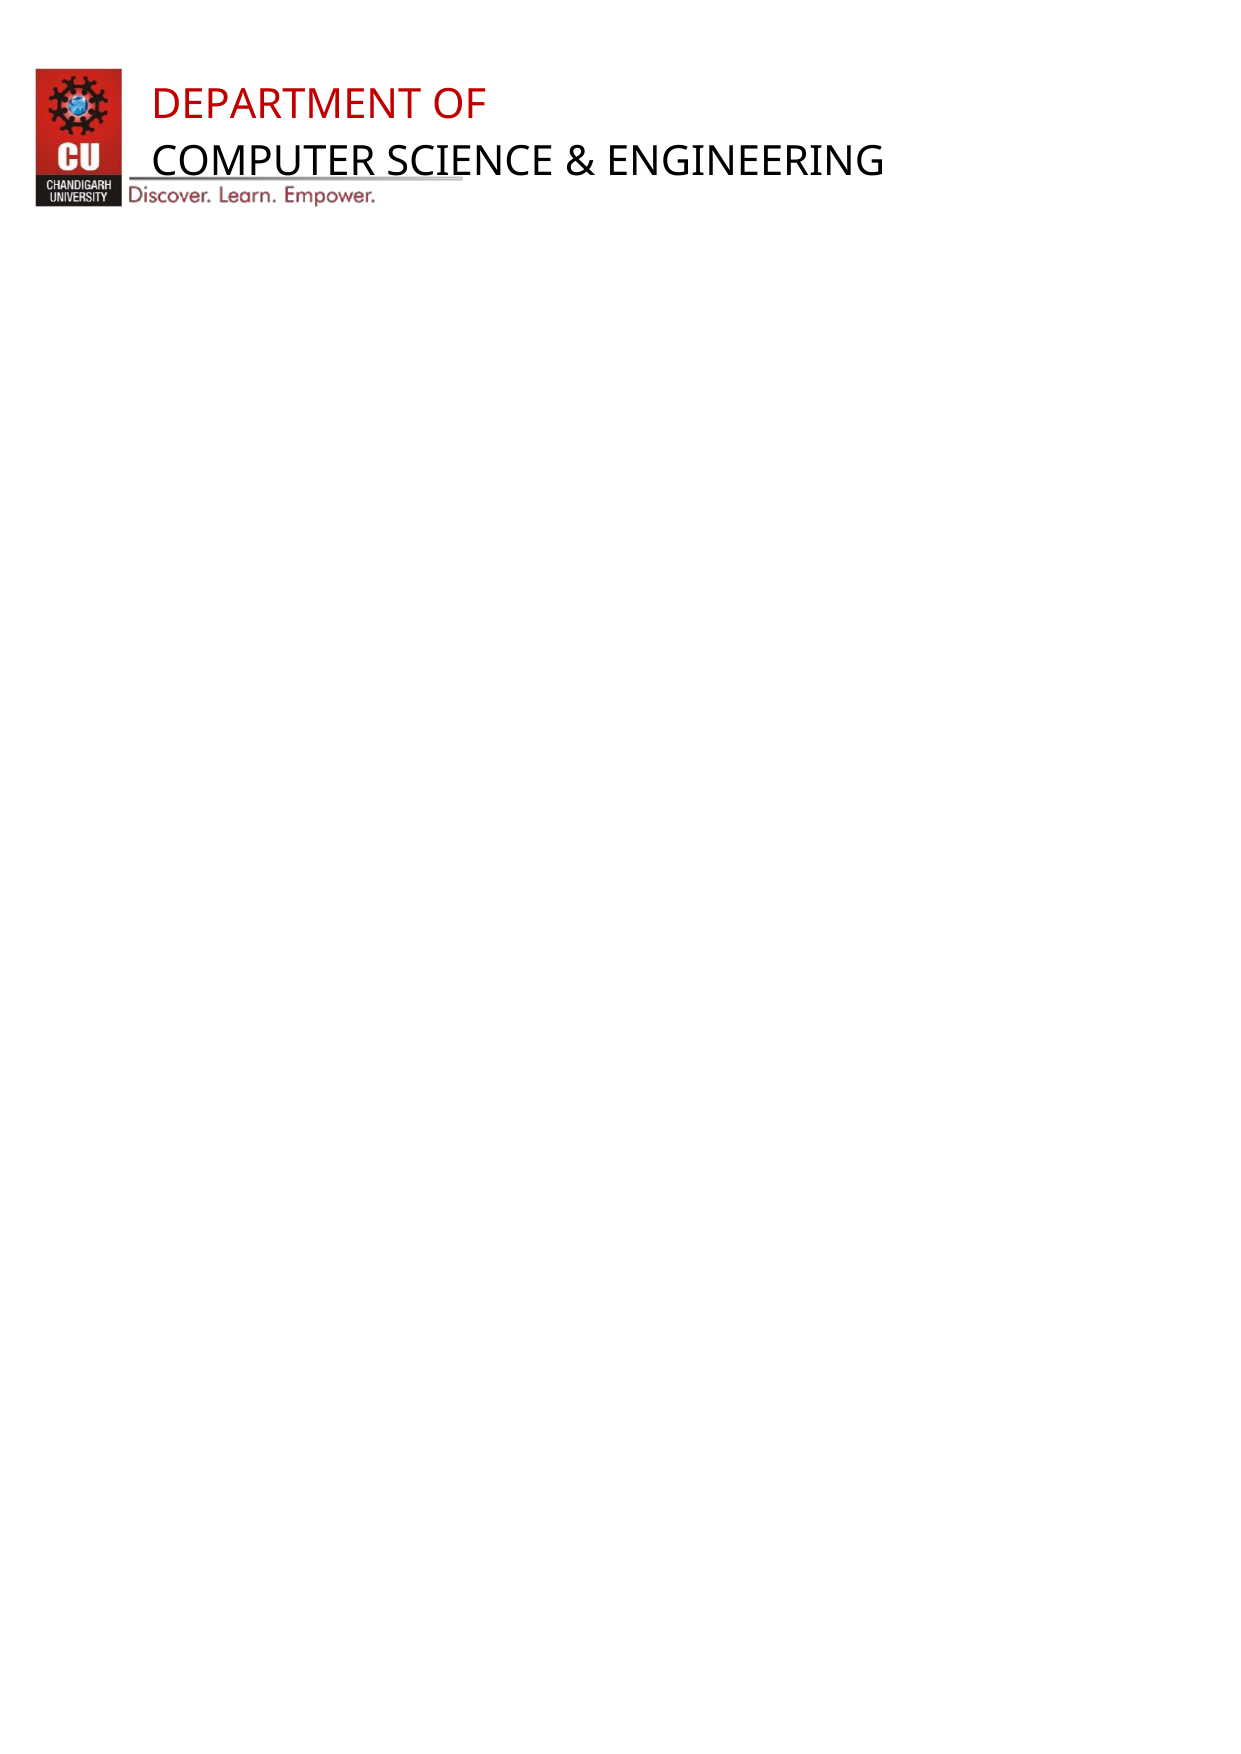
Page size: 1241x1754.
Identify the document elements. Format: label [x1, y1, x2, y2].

picture [35, 68, 494, 207]
